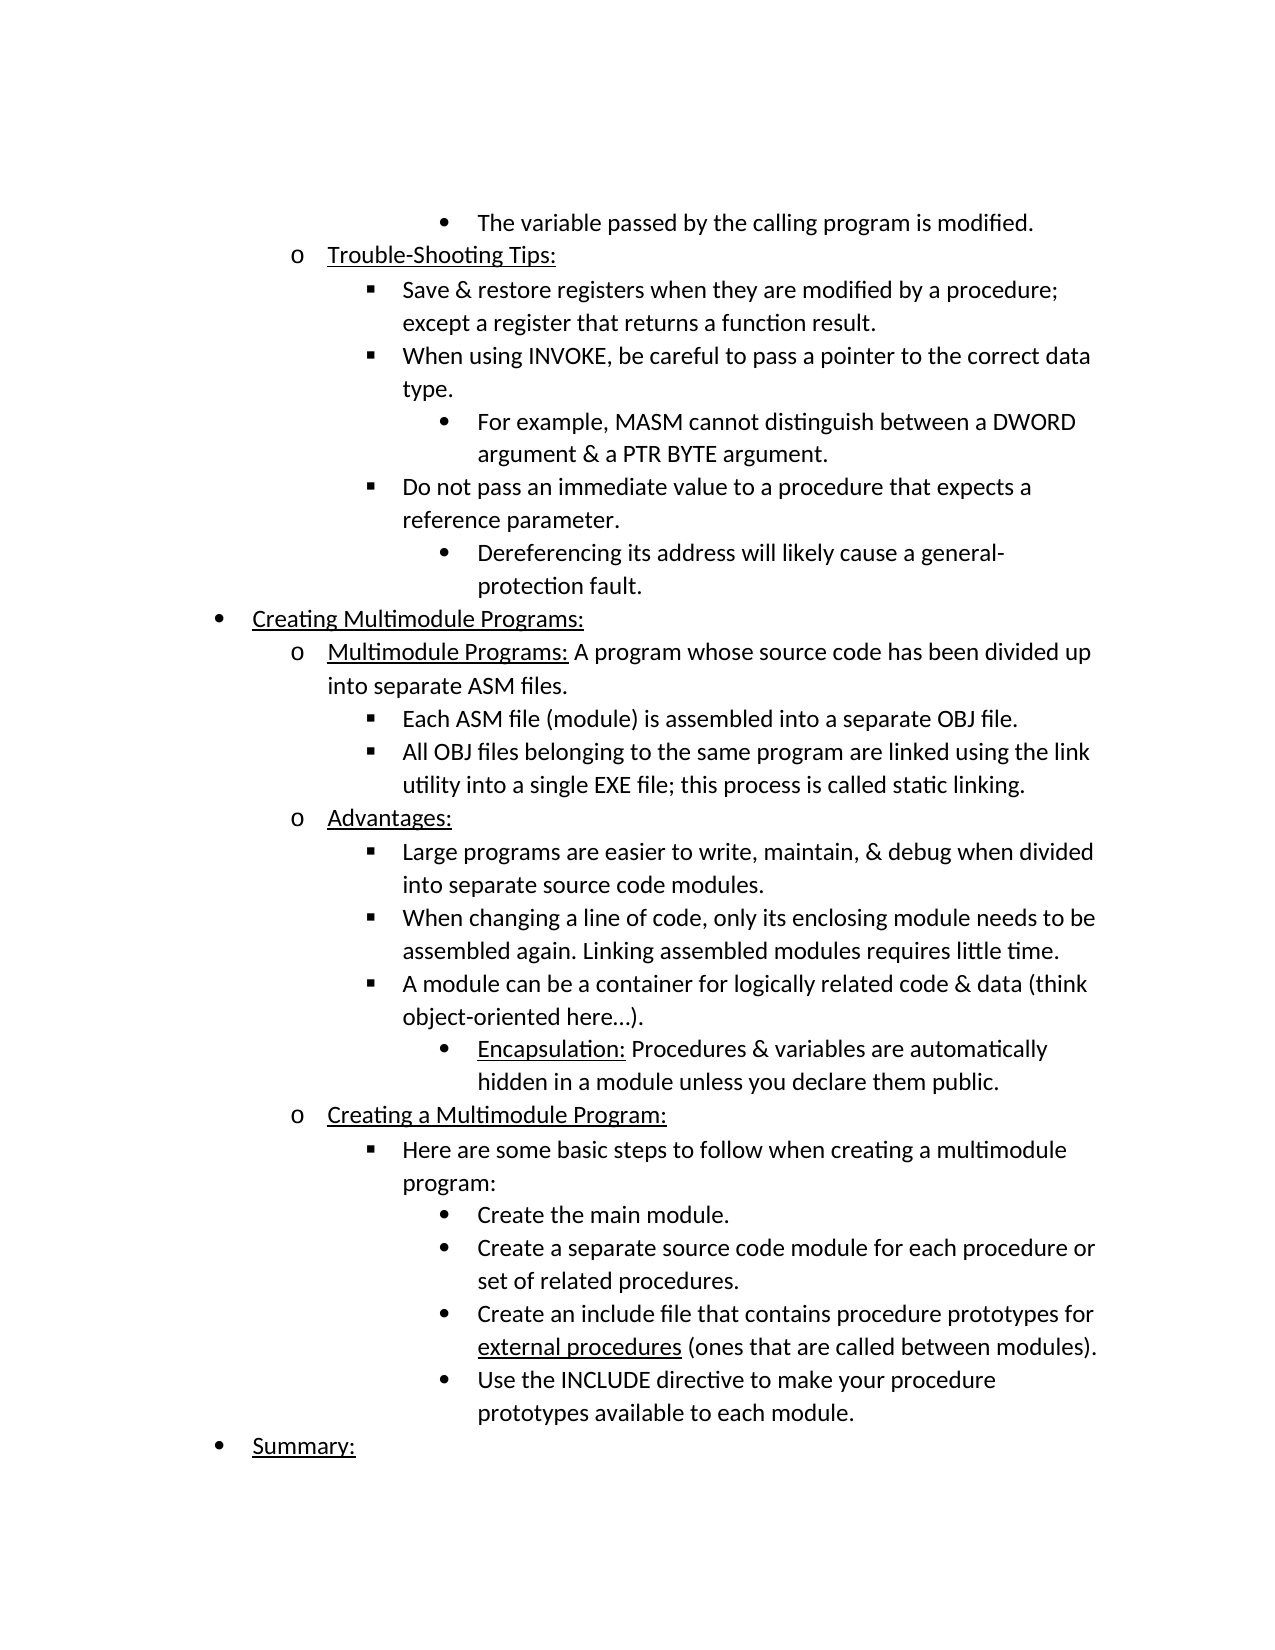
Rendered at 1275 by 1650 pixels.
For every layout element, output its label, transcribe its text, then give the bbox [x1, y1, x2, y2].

list Here are some basic steps to follow when creating a multimodule program: [365, 1134, 1098, 1197]
list Create the main module. [440, 1199, 1098, 1230]
list When using INVOKE, be careful to pass a pointer to the correct data type. [365, 340, 1098, 403]
list Summary: [215, 1430, 1098, 1461]
list Encapsulation: Procedures & variables are automatically hidden in a module unless you declare them public. [440, 1034, 1098, 1097]
list When changing a line of code, only its enclosing module needs to be assembled again. Linking assembled modules requires little time. [365, 902, 1098, 965]
list All OBJ files belonging to the same program are linked using the link utility into a single EXE file; this process is called static linking. [365, 736, 1098, 799]
list Dereferencing its address will likely cause a general-protection fault. [440, 537, 1098, 601]
list Multimodule Programs: A program whose source code has been divided up into separate ASM files. [290, 636, 1098, 701]
list Each ASM file (module) is assembled into a separate OBJ file. [365, 703, 1098, 734]
list Create a separate source code module for each procedure or set of related procedures. [440, 1232, 1098, 1296]
list For example, MASM cannot distinguish between a DWORD argument & a PTR BYTE argument. [440, 406, 1098, 469]
list A module can be a container for logically related code & data (think object-oriented here…). [365, 968, 1098, 1031]
list Creating a Multimodule Program: [290, 1099, 1098, 1131]
list The variable passed by the calling program is modified. [440, 207, 1098, 237]
list Large programs are easier to write, maintain, & debug when divided into separate source code modules. [365, 836, 1098, 899]
list Save & restore registers when they are modified by a procedure; except a register that returns a function result. [365, 274, 1098, 337]
list Do not pass an immediate value to a procedure that expects a reference parameter. [365, 471, 1098, 535]
list Trouble-Shooting Tips: [290, 240, 1098, 271]
list Creating Multimodule Programs: [215, 603, 1098, 634]
list Advantages: [290, 802, 1098, 834]
list Use the INCLUDE directive to make your procedure prototypes available to each module. [440, 1364, 1098, 1428]
list Create an include file that contains procedure prototypes for external procedures (ones that are called between modules). [440, 1298, 1098, 1362]
